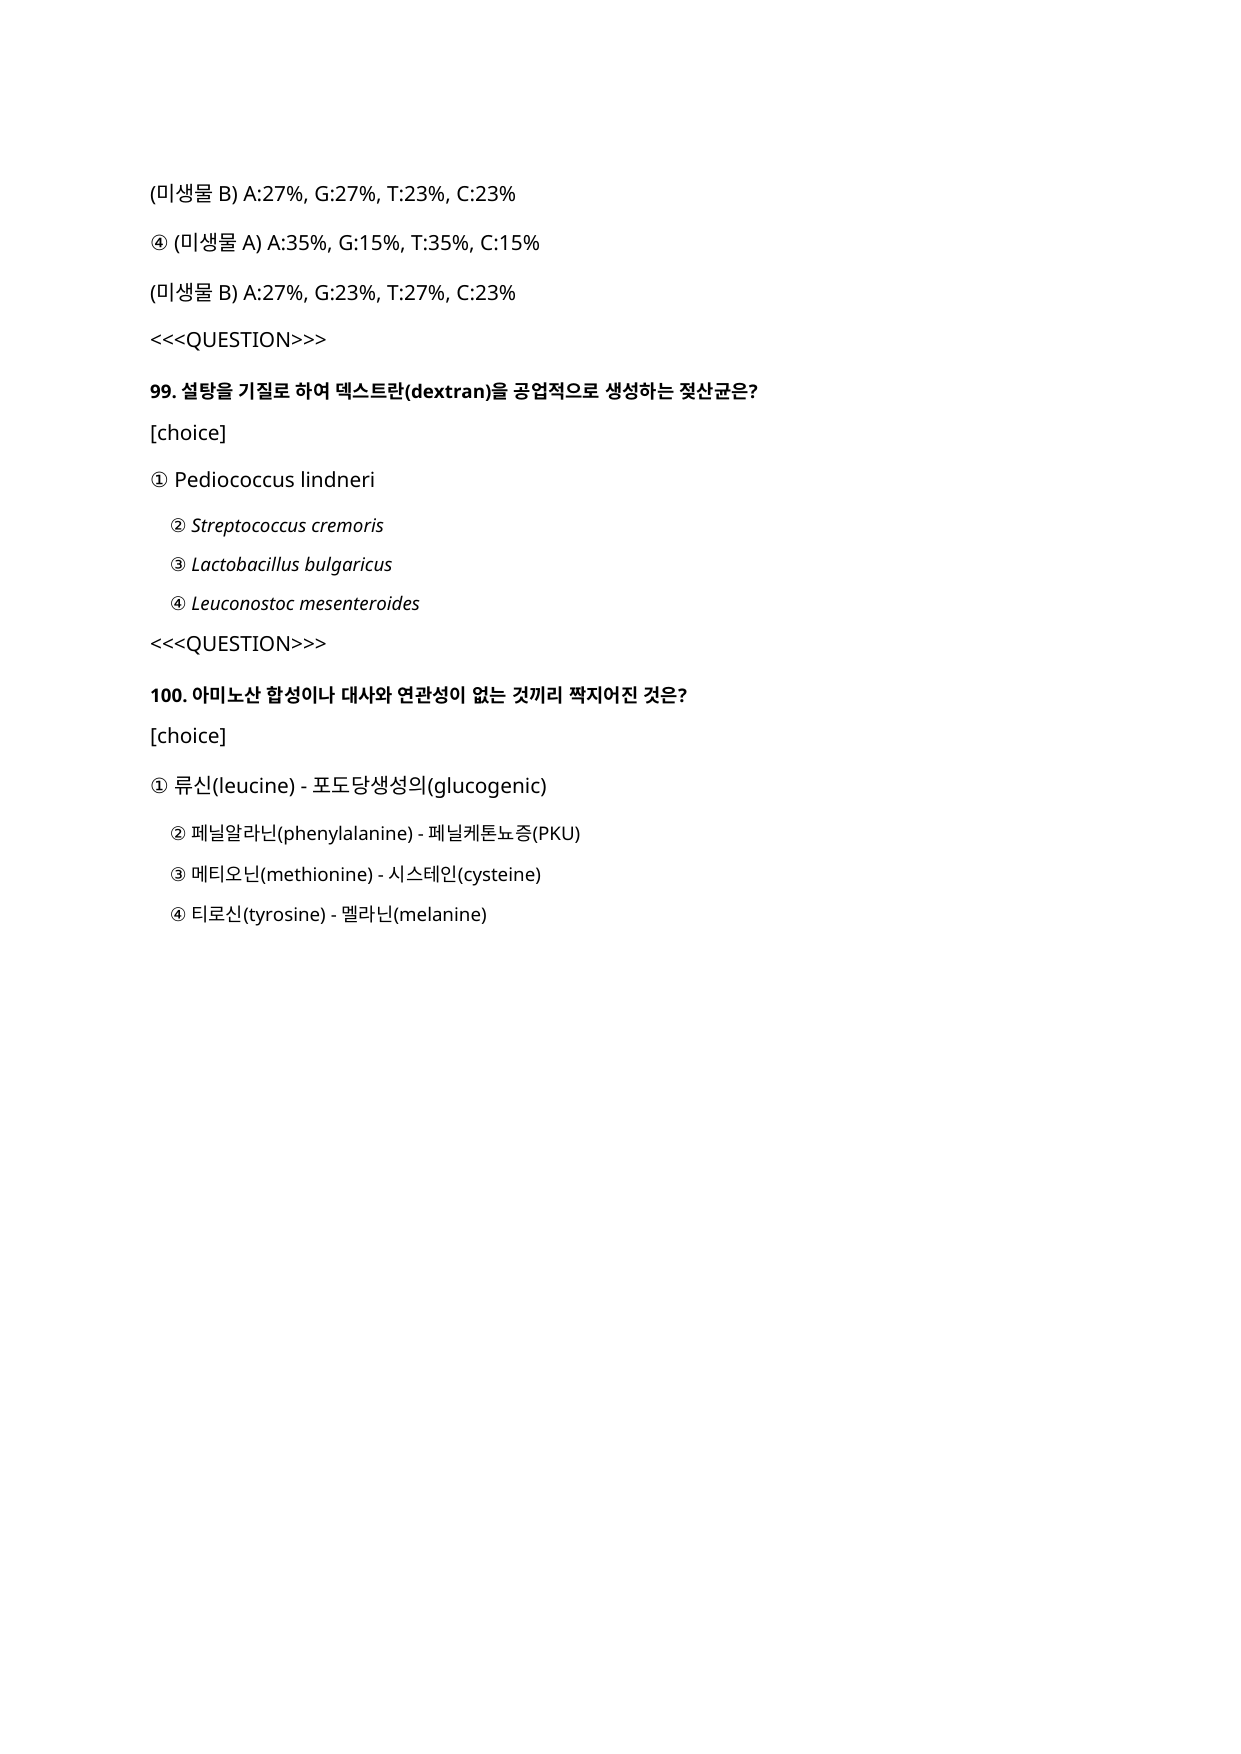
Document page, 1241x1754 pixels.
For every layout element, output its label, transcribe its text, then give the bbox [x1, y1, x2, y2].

text (미생물B) A:27%, G:23%, T:27%, C:23% [150, 276, 1090, 306]
text ④ (미생물A) A:35%, G:15%, T:35%, C:15% [150, 227, 1090, 257]
text ① Pediococcus lindneri [150, 465, 1090, 493]
text ① 류신(leucine) - 포도당생성의(glucogenic) [150, 769, 1090, 799]
text ② 페닐알라닌(phenylalanine) - 페닐케톤뇨증(PKU) [150, 818, 1090, 845]
text ④ Leuconostoc mesenteroides [150, 590, 1090, 616]
text ③ 메티오닌(methionine) - 시스테인(cysteine) [150, 859, 1090, 886]
text [choice] [150, 722, 1090, 750]
text (미생물B) A:27%, G:27%, T:23%, C:23% [150, 177, 1090, 207]
text 100. 아미노산 합성이나 대사와 연관성이 없는 것끼리 짝지어진 것은? [150, 681, 1090, 708]
text ③ Lactobacillus bulgaricus [150, 551, 1090, 577]
text ④ 티로신(tyrosine) - 멜라닌(melanine) [150, 900, 1090, 927]
text <<<QUESTION>>> [150, 325, 1090, 354]
text 99. 설탕을 기질로 하여 덱스트란(dextran)을 공업적으로 생성하는 젖산균은? [150, 377, 1090, 404]
text ② Streptococcus cremoris [150, 512, 1090, 538]
text <<<QUESTION>>> [150, 629, 1090, 658]
text [choice] [150, 418, 1090, 446]
